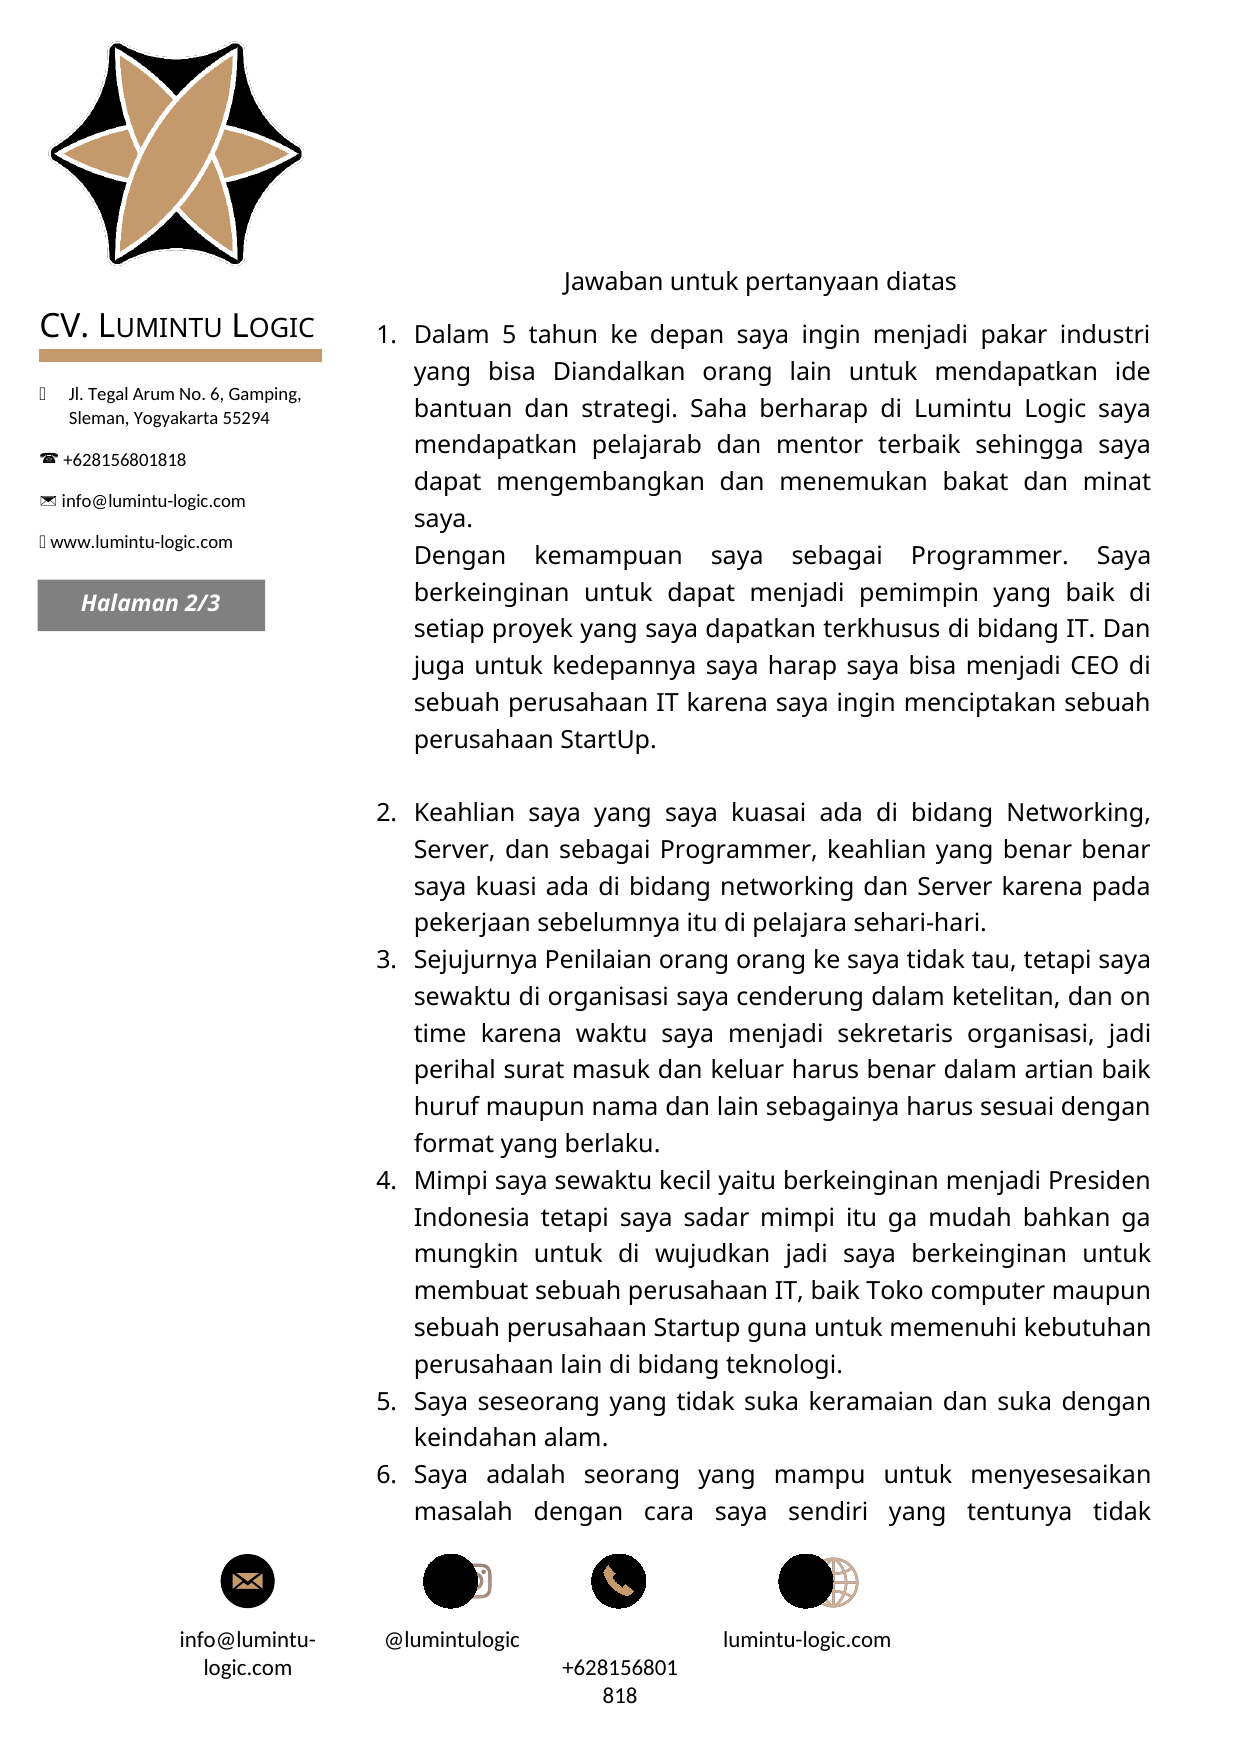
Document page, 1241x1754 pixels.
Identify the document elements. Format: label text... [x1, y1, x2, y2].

list Keahlian saya yang saya kuasai ada di bidang Networking, Server, dan sebagai Programmer, keahlian yang benar benar saya kuasi ada di bidang networking dan Server karena pada pekerjaan sebelumnya itu di pelajara sehari-hari. [376, 795, 1152, 939]
list Sejujurnya Penilaian orang orang ke saya tidak tau, tetapi saya sewaktu di organisasi saya cenderung dalam ketelitan, dan on time karena waktu saya menjadi sekretaris organisasi, jadi perihal surat masuk dan keluar harus benar dalam artian baik huruf maupun nama dan lain sebagainya harus sesuai dengan format yang berlaku. [376, 942, 1152, 1160]
list Mimpi saya sewaktu kecil yaitu berkeinginan menjadi Presiden Indonesia tetapi saya sadar mimpi itu ga mudah bahkan ga mungkin untuk di wujudkan jadi saya berkeinginan untuk membuat sebuah perusahaan IT, baik Toko computer maupun sebuah perusahaan Startup guna untuk memenuhi kebutuhan perusahaan lain di bidang teknologi. [376, 1162, 1152, 1380]
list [376, 1457, 1152, 1527]
list Dengan kemampuan saya sebagai Programmer. Saya berkeinginan untuk dapat menjadi pemimpin yang baik di setiap proyek yang saya dapatkan terkhusus di bidang IT. Dan juga untuk kedepannya saya harap saya bisa menjadi CEO di sebuah perusahaan IT karena saya ingin menciptakan sebuah perusahaan StartUp. [413, 537, 1152, 755]
list Dalam 5 tahun ke depan saya ingin menjadi pakar industri yang bisa Diandalkan orang lain untuk mendapatkan ide bantuan dan strategi. Saha berharap di Lumintu Logic saya mendapatkan pelajarab dan mentor terbaik sehingga saya dapat mengembangkan dan menemukan bakat dan minat saya. [376, 317, 1152, 535]
text Jawaban untuk pertanyaan diatas [369, 263, 1152, 297]
picture [0, 0, 352, 308]
list Saya seseorang yang tidak suka keramaian dan suka dengan keindahan alam. [376, 1383, 1152, 1454]
